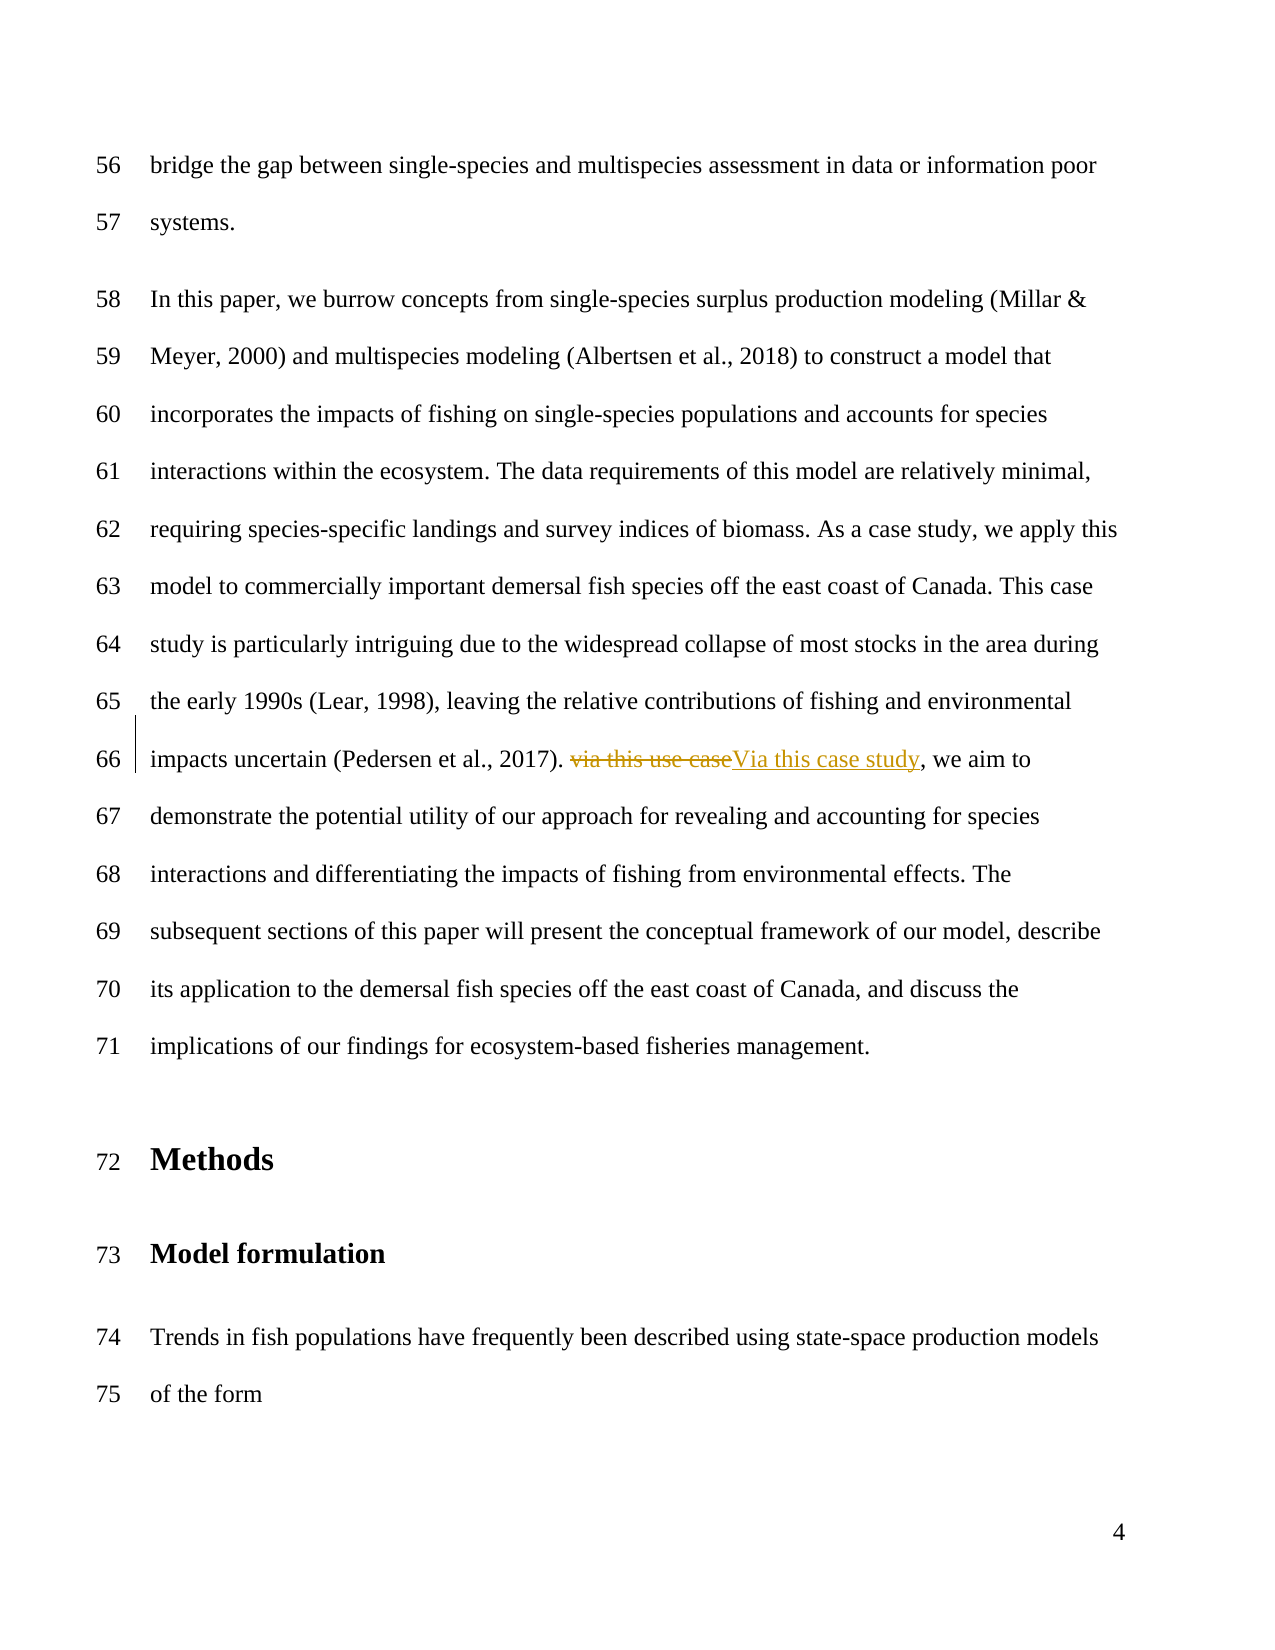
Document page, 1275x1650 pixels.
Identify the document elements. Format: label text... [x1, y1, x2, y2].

subtitle Methods [150, 1139, 1125, 1177]
text Trends in fish populations have frequently been described using state-space production models of the form [150, 1322, 1125, 1408]
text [150, 150, 1125, 236]
text In this paper, we burrow concepts from single-species surplus production modeling (Millar & Meyer, 2000) and multispecies modeling (Albertsen et al., 2018) to construct a model that incorporates the impacts of fishing on single-species populations and accounts for species interactions within the ecosystem. The data requirements of this model are relatively minimal, requiring species-specific landings and survey indices of biomass. As a case study, we apply this model to commercially important demersal fish species off the east coast of Canada. This case study is particularly intriguing due to the widespread collapse of most stocks in the area during the early 1990s (Lear, 1998), leaving the relative contributions of fishing and environmental impacts uncertain (Pedersen et al., 2017). , we aim to demonstrate the potential utility of our approach for revealing and accounting for species interactions and differentiating the impacts of fishing from environmental effects. The subsequent sections of this paper will present the conceptual framework of our model, describe its application to the demersal fish species off the east coast of Canada, and discuss the implications of our findings for ecosystem-based fisheries management. [150, 284, 1125, 1060]
subtitle Model formulation [150, 1236, 1125, 1270]
